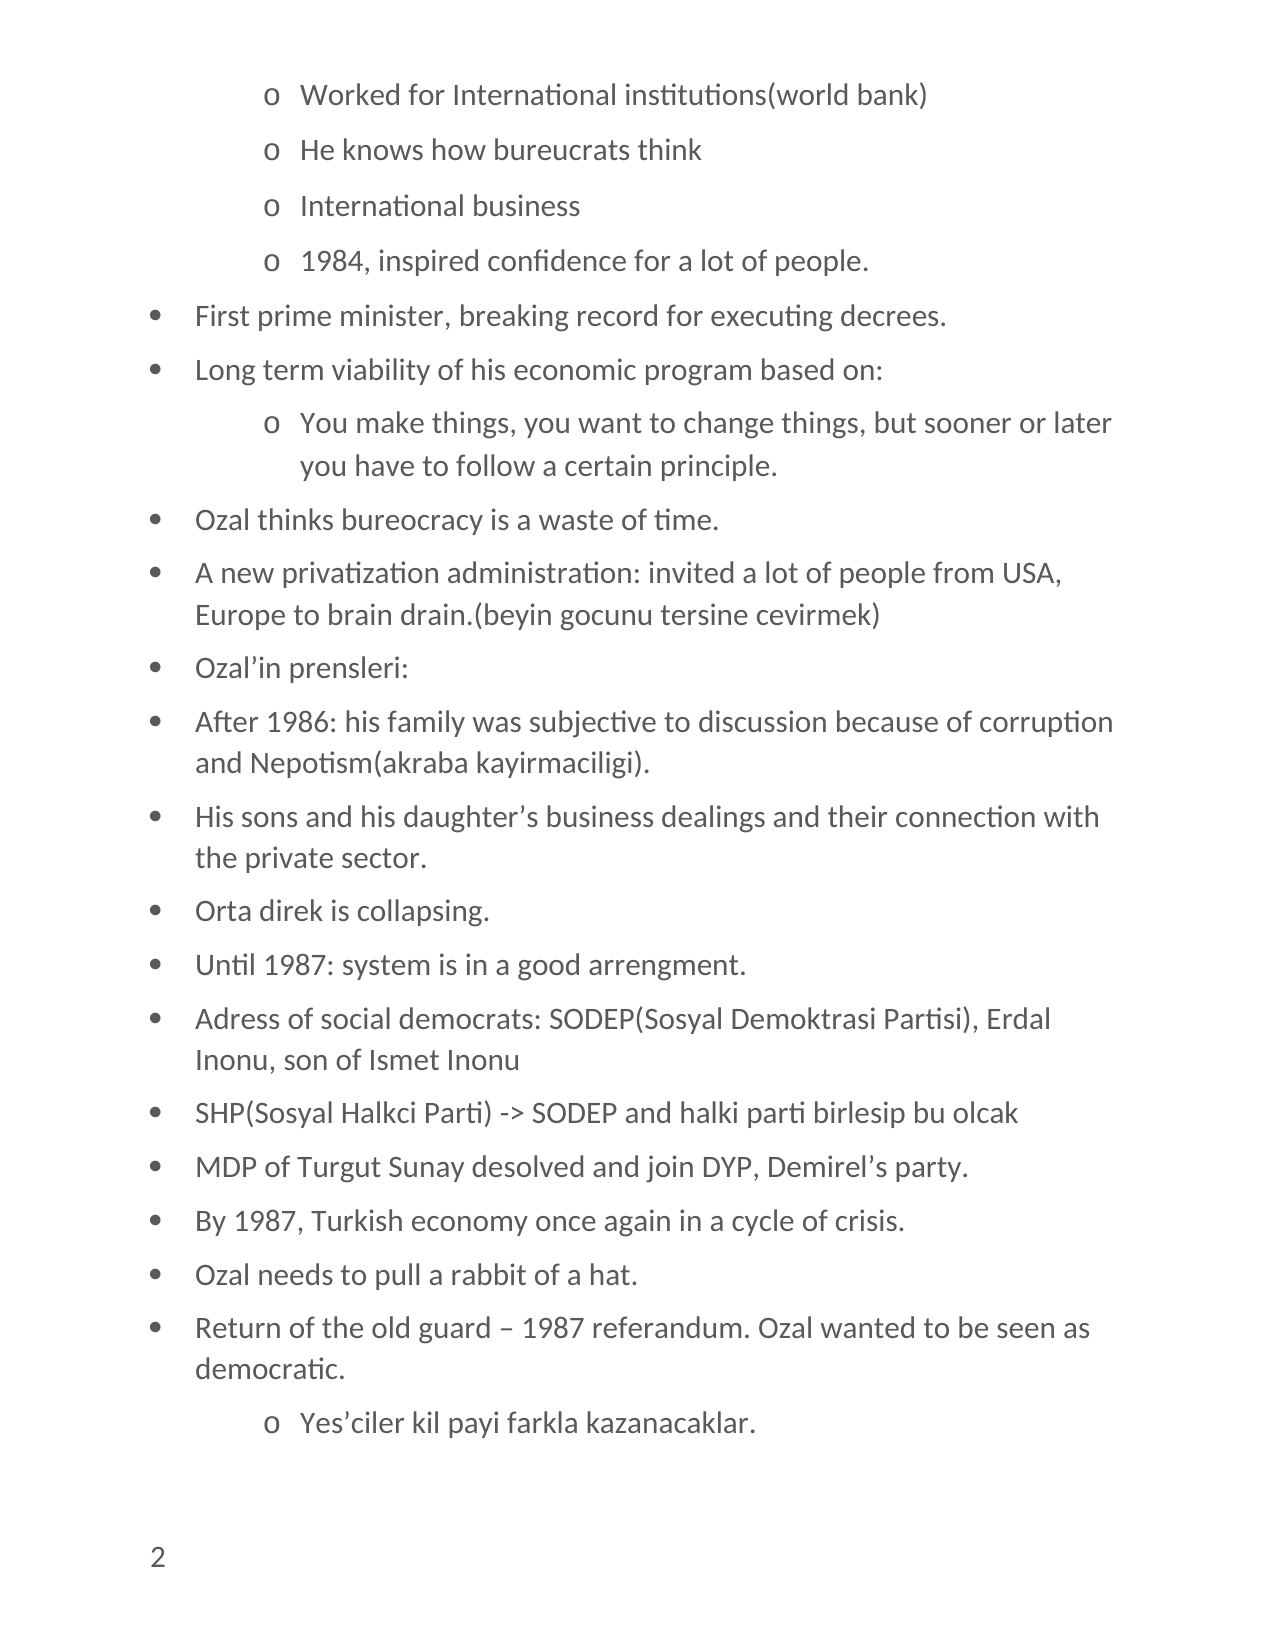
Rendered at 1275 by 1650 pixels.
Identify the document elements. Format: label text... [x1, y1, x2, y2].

list His sons and his daughter’s business dealings and their connection with the private sector. [150, 797, 1125, 876]
list Ozal needs to pull a rabbit of a hat. [150, 1254, 1125, 1293]
list SHP(Sosyal Halkci Parti) -> SODEP and halki parti birlesip bu olcak [150, 1094, 1125, 1132]
list He knows how bureucrats think [262, 130, 1125, 170]
list Ozal thinks bureocracy is a waste of time. [150, 500, 1125, 538]
list Yes’ciler kil payi farkla kazanacaklar. [262, 1403, 1125, 1443]
list By 1987, Turkish economy once again in a cycle of crisis. [150, 1201, 1125, 1239]
list First prime minister, breaking record for executing decrees. [150, 296, 1125, 334]
list Long term viability of his economic program based on: [150, 350, 1125, 388]
list Until 1987: system is in a good arrengment. [150, 945, 1125, 983]
list MDP of Turgut Sunay desolved and join DYP, Demirel’s party. [150, 1147, 1125, 1185]
list Orta direk is collapsing. [150, 892, 1125, 930]
list A new privatization administration: invited a lot of people from USA, Europe to brain drain.(beyin gocunu tersine cevirmek) [150, 553, 1125, 633]
list International business [262, 186, 1125, 225]
list Adress of social democrats: SODEP(Sosyal Demoktrasi Partisi), Erdal Inonu, son of Ismet Inonu [150, 999, 1125, 1078]
list Return of the old guard – 1987 referandum. Ozal wanted to be seen as democratic. [150, 1308, 1125, 1387]
list Ozal’in prensleri: [150, 648, 1125, 686]
list 1984, inspired confidence for a lot of people. [262, 241, 1125, 281]
list You make things, you want to change things, but sooner or later you have to follow a certain principle. [262, 403, 1125, 484]
list Worked for International institutions(world bank) [262, 75, 1125, 115]
list After 1986: his family was subjective to discussion because of corruption and Nepotism(akraba kayirmaciligi). [150, 702, 1125, 781]
